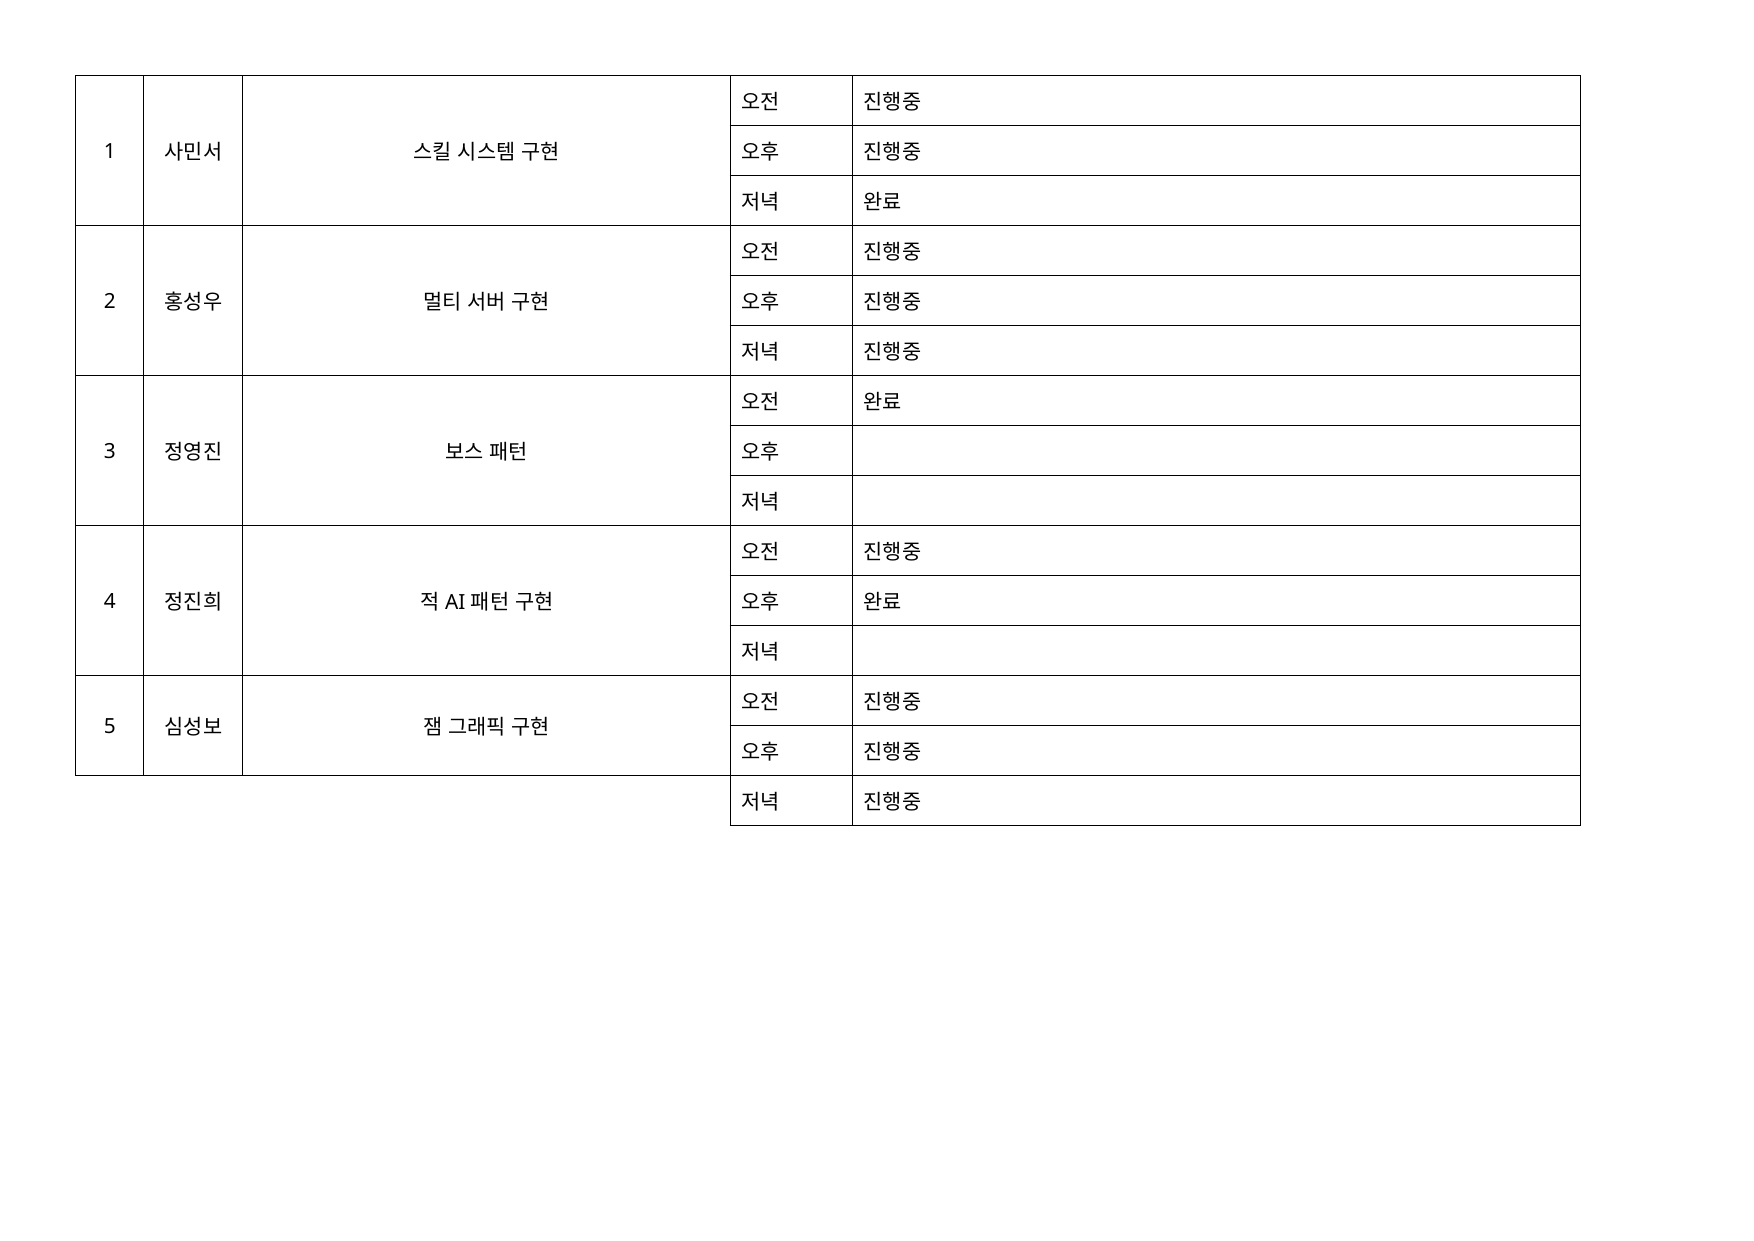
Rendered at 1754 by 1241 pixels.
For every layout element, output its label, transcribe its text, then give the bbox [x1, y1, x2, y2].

table_cell 진행중 [853, 676, 1580, 725]
table_cell 오후 [731, 576, 852, 625]
table_cell 오후 [731, 726, 852, 775]
table_cell 심성보 [144, 676, 242, 775]
table_cell 진행중 [853, 526, 1580, 575]
table_cell 잼 그래픽 구현 [243, 676, 730, 775]
table_cell 완료 [853, 376, 1580, 425]
table_cell 2 [76, 226, 143, 375]
table_cell [853, 426, 1580, 475]
table_cell 저녁 [731, 626, 852, 675]
table_cell 3 [76, 376, 143, 525]
table_cell 진행중 [853, 276, 1580, 325]
table_cell 저녁 [731, 476, 852, 525]
table_cell 정영진 [144, 376, 242, 525]
table_cell 진행중 [853, 226, 1580, 275]
table_cell 진행중 [853, 76, 1580, 125]
table_cell 저녁 [731, 776, 852, 825]
table_cell 스킬 시스템 구현 [243, 76, 730, 225]
table_cell 4 [76, 526, 143, 675]
table_cell 진행중 [853, 776, 1580, 825]
table_cell 오전 [731, 76, 852, 125]
table_cell 오전 [731, 376, 852, 425]
table_cell 사민서 [144, 76, 242, 225]
table_cell 진행중 [853, 126, 1580, 175]
table_cell 오전 [731, 526, 852, 575]
table_cell 홍성우 [144, 226, 242, 375]
table_cell 진행중 [853, 326, 1580, 375]
table_cell 오전 [731, 676, 852, 725]
table_cell 정진희 [144, 526, 242, 675]
table_cell 오후 [731, 126, 852, 175]
table_cell 오후 [731, 426, 852, 475]
table_cell [853, 476, 1580, 525]
table_cell 적 AI 패턴 구현 [243, 526, 730, 675]
table_cell 저녁 [731, 326, 852, 375]
table_cell 완료 [853, 176, 1580, 225]
table_cell 저녁 [731, 176, 852, 225]
table_cell 멀티 서버 구현 [243, 226, 730, 375]
table_cell 진행중 [853, 726, 1580, 775]
table_cell 오후 [731, 276, 852, 325]
table_cell [853, 626, 1580, 675]
table_cell 1 [76, 76, 143, 225]
table_cell 5 [76, 676, 143, 775]
table_cell 보스 패턴 [243, 376, 730, 525]
table_cell 완료 [853, 576, 1580, 625]
table_cell 오전 [731, 226, 852, 275]
